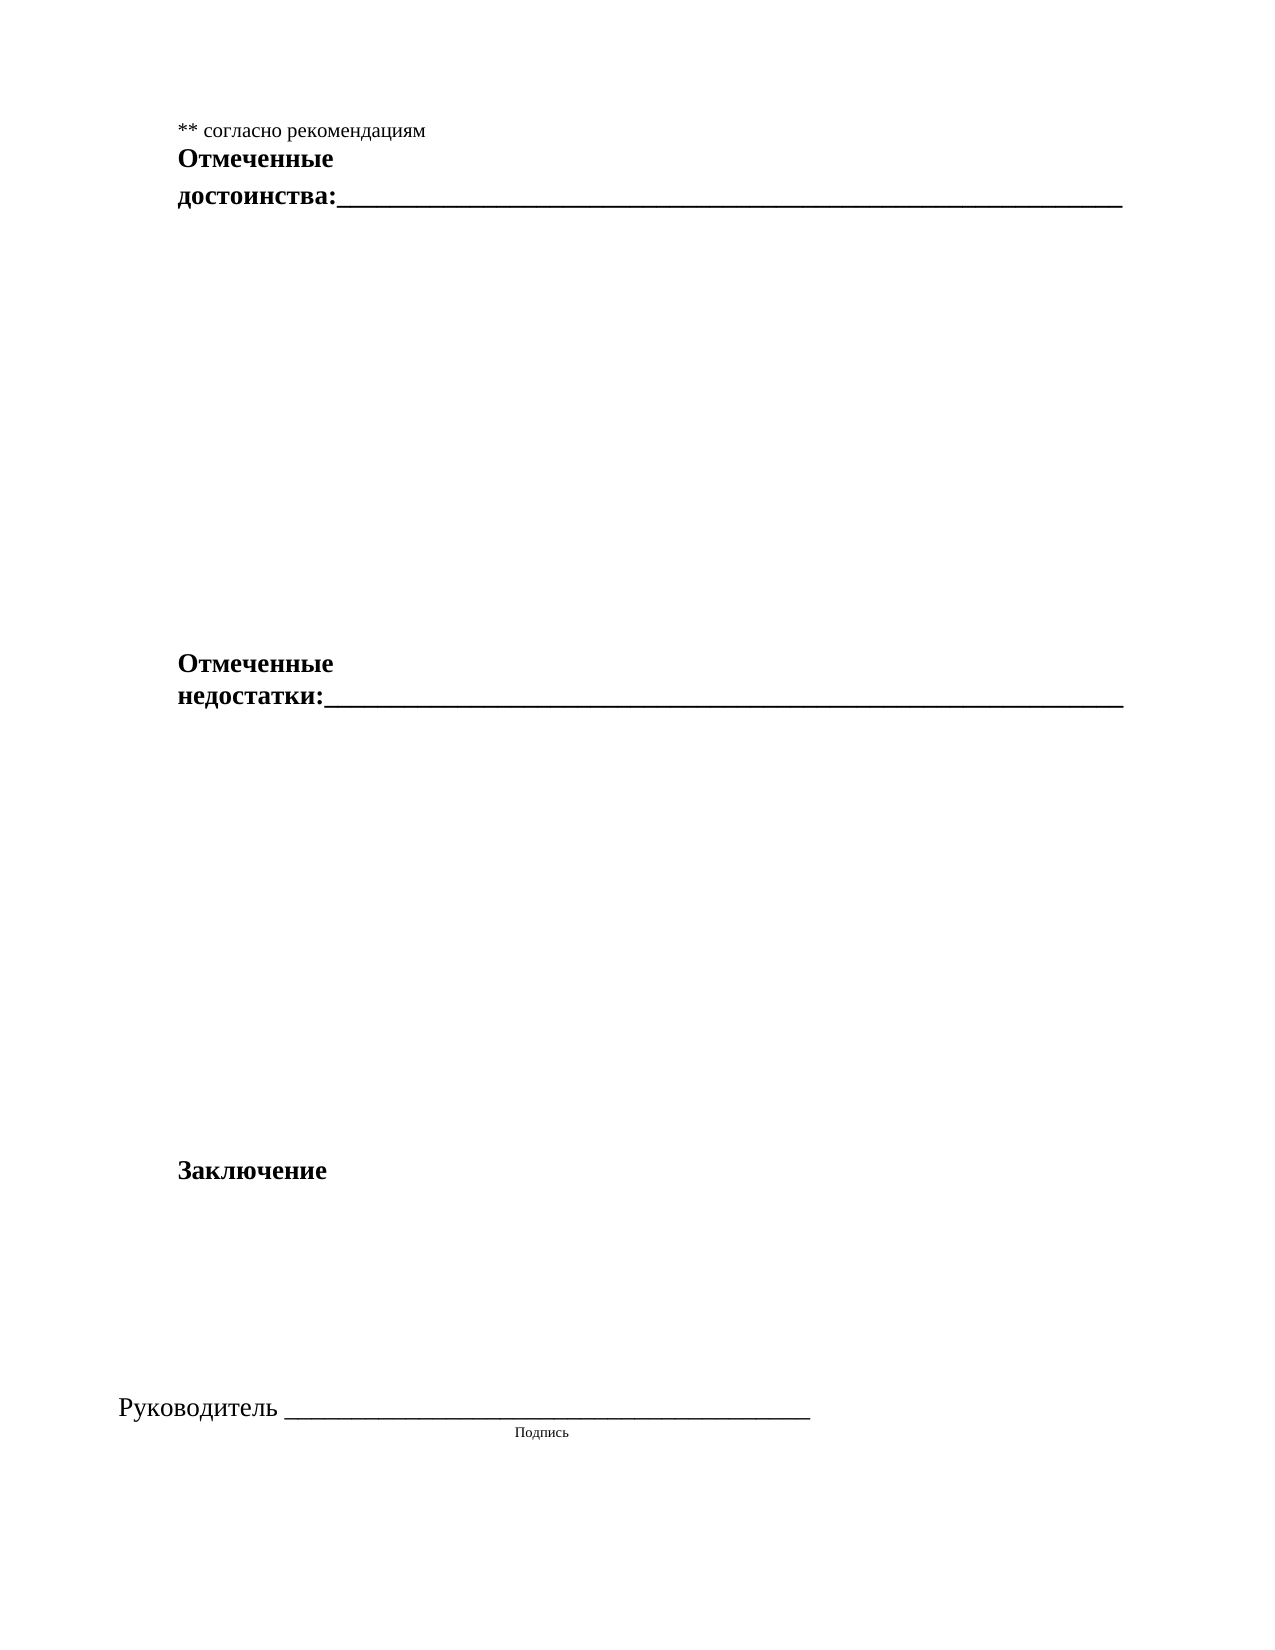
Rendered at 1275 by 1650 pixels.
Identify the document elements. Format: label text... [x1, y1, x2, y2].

text недостатки: [177, 679, 1186, 710]
text Подпись [118, 1424, 1186, 1441]
text ** согласно рекомендациям [177, 118, 1186, 142]
text Отмеченные [177, 647, 1186, 678]
text Руководитель [118, 1391, 1186, 1423]
text Заключение [177, 1154, 1186, 1186]
text достоинства: [177, 179, 1186, 211]
text Отмеченные [177, 142, 1186, 173]
